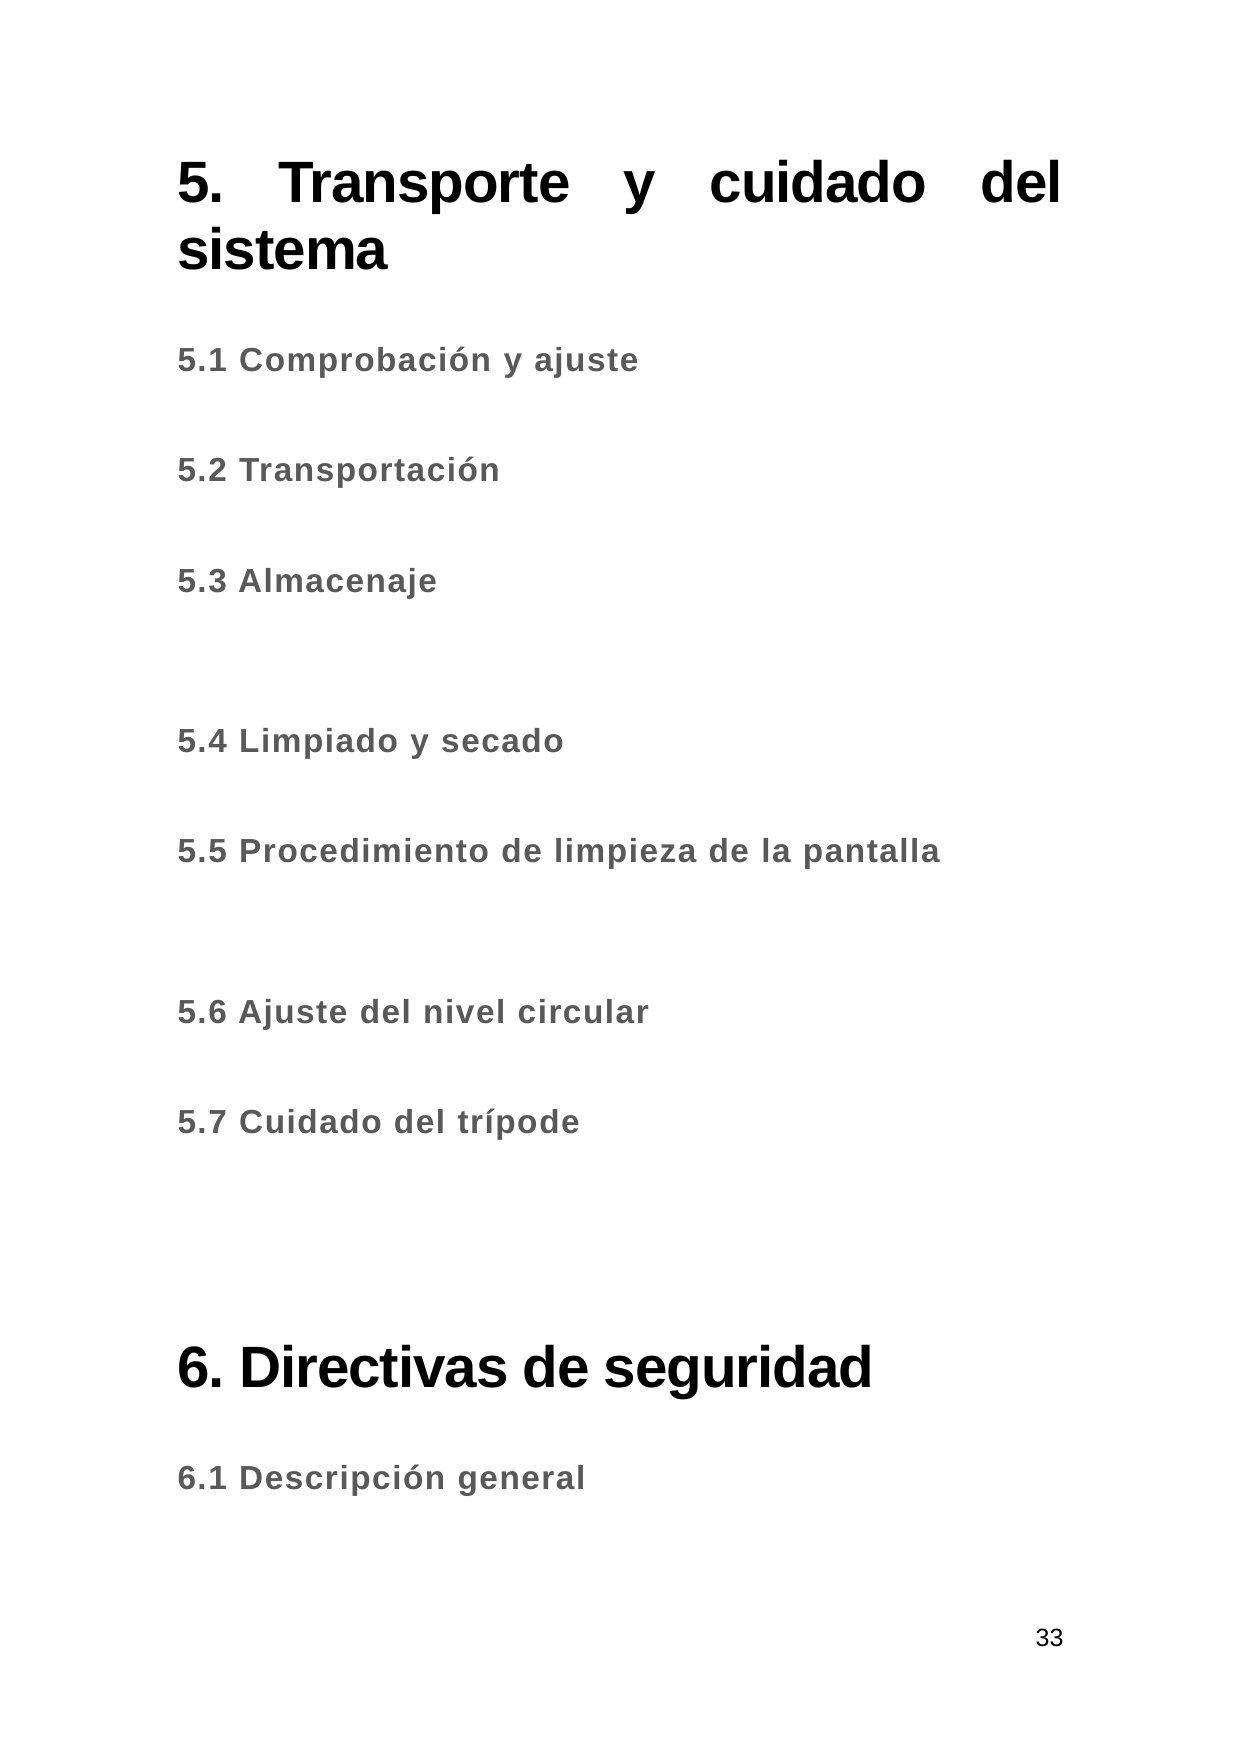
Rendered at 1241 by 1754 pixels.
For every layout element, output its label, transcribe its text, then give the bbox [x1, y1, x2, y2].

title 6. Directivas de seguridad [177, 1333, 1063, 1400]
subtitle 5.1 Comprobación y ajuste [177, 340, 1063, 378]
subtitle 5.4 Limpiado y secado [177, 721, 1063, 759]
subtitle 6.1 Descripción general [177, 1458, 1063, 1497]
subtitle 5.2 Transportación [177, 450, 1063, 489]
title 5. Transporte y cuidado del sistema [177, 148, 1063, 282]
subtitle 5.6 Ajuste del nivel circular [177, 992, 1063, 1030]
subtitle 5.5 Procedimiento de limpieza de la pantalla [177, 832, 1063, 870]
subtitle 5.7 Cuidado del trípode [177, 1102, 1063, 1141]
subtitle 5.3 Almacenaje [177, 561, 1063, 599]
